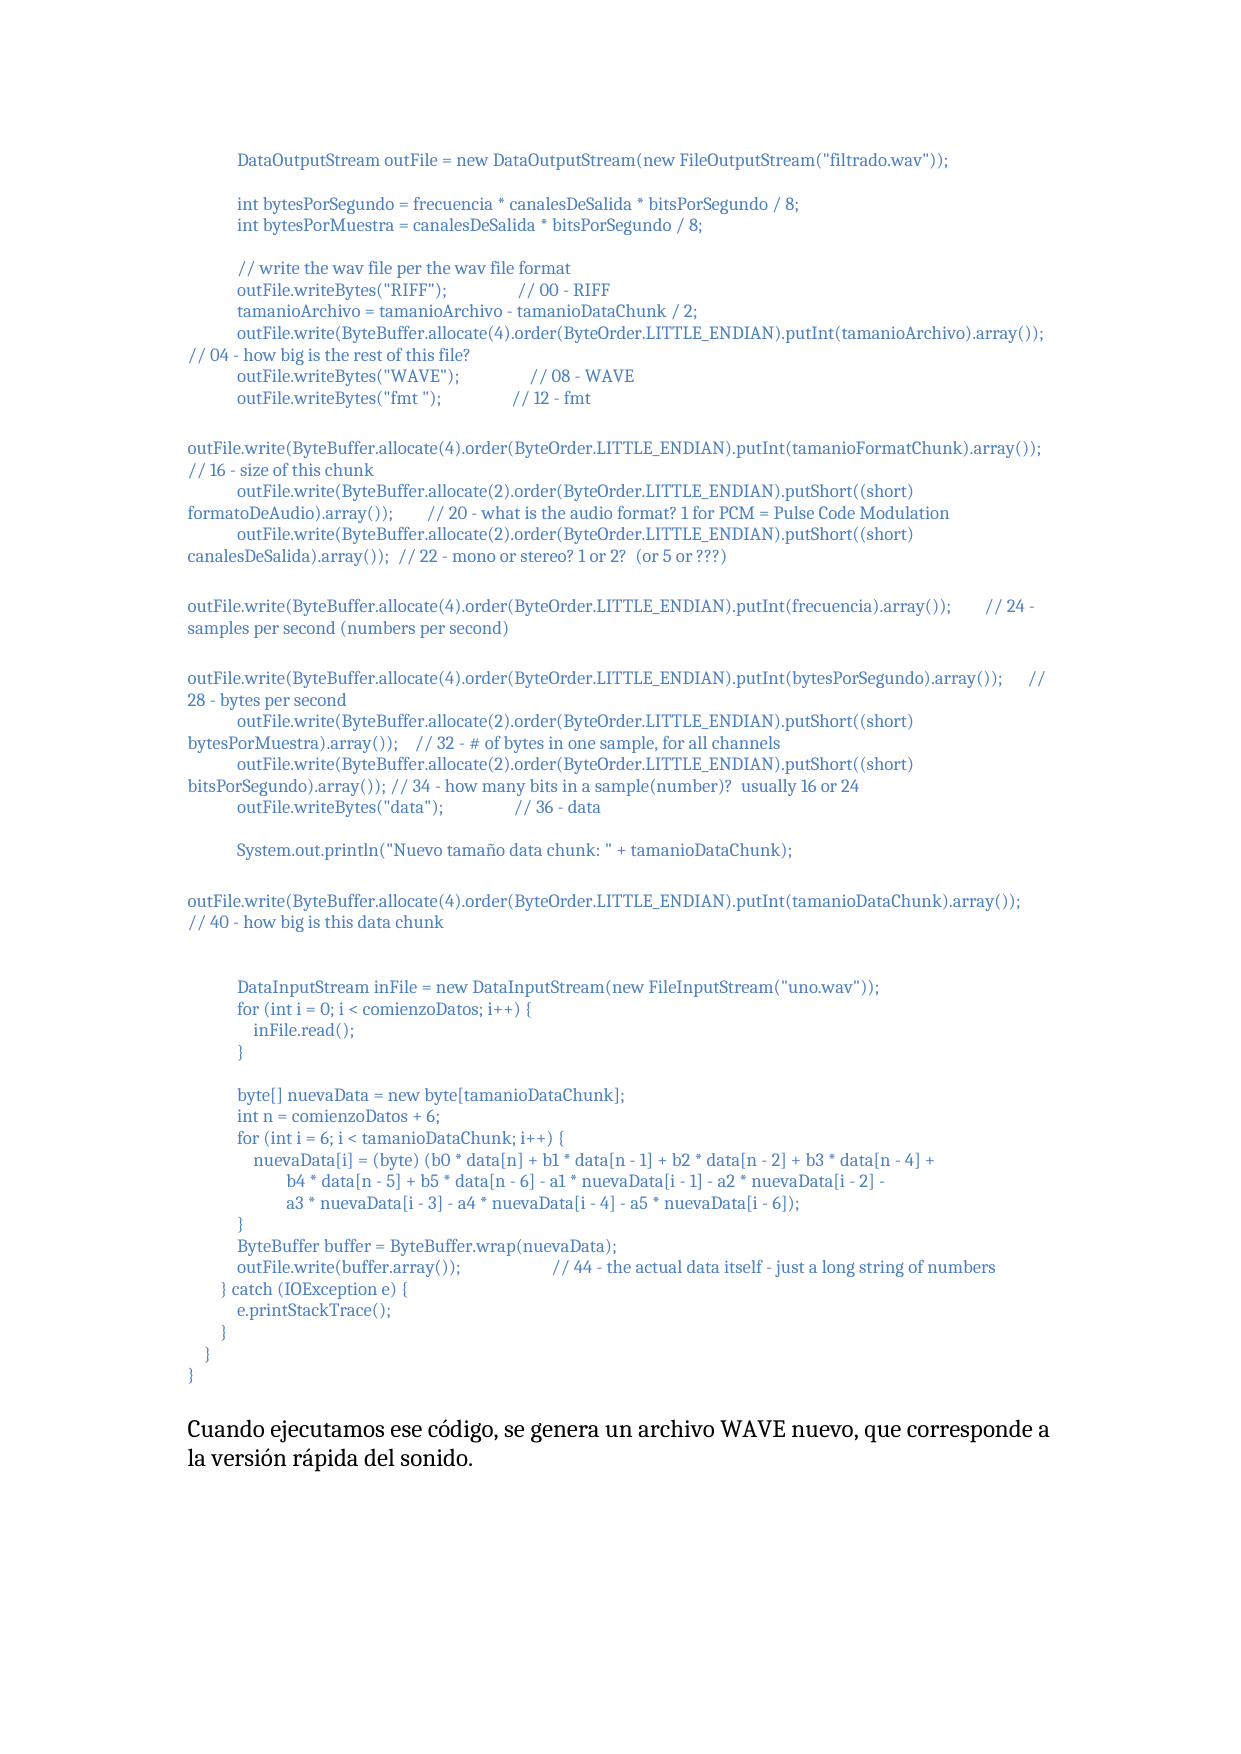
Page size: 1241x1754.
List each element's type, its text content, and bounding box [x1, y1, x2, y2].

text } catch (IOException e) { [187, 1278, 1053, 1300]
text for (int i = 6; i < tamanioDataChunk; i++) { [187, 1127, 1053, 1149]
text DataOutputStream outFile = new DataOutputStream(new FileOutputStream("filtrado.wav")); [187, 150, 1053, 172]
text outFile.write(ByteBuffer.allocate(4).order(ByteOrder.LITTLE_ENDIAN).putInt(tamanioFormatChunk).array()); // 16 - size of this chunk [187, 409, 1053, 481]
text ByteBuffer buffer = ByteBuffer.wrap(nuevaData); [187, 1235, 1053, 1257]
text outFile.writeBytes("fmt "); // 12 - fmt [187, 387, 1053, 409]
text outFile.write(ByteBuffer.allocate(4).order(ByteOrder.LITTLE_ENDIAN).putInt(tamanioDataChunk).array()); // 40 - how big is this data chunk [187, 862, 1053, 933]
text outFile.write(ByteBuffer.allocate(4).order(ByteOrder.LITTLE_ENDIAN).putInt(tamanioArchivo).array()); // 04 - how big is the rest of this file? [187, 322, 1053, 366]
text int bytesPorMuestra = canalesDeSalida * bitsPorSegundo / 8; [187, 215, 1053, 236]
text outFile.writeBytes("RIFF"); // 00 - RIFF [187, 279, 1053, 301]
text outFile.writeBytes("data"); // 36 - data [187, 797, 1053, 818]
text System.out.println("Nuevo tamaño data chunk: " + tamanioDataChunk); [187, 840, 1053, 862]
text } [187, 1365, 1053, 1386]
text outFile.write(ByteBuffer.allocate(2).order(ByteOrder.LITTLE_ENDIAN).putShort((short) bytesPorMuestra).array()); // 32 - # of bytes in one sample, for all channels [187, 711, 1053, 754]
text outFile.write(ByteBuffer.allocate(4).order(ByteOrder.LITTLE_ENDIAN).putInt(bytesPorSegundo).array()); // 28 - bytes per second [187, 639, 1053, 711]
text outFile.write(ByteBuffer.allocate(2).order(ByteOrder.LITTLE_ENDIAN).putShort((short) canalesDeSalida).array()); // 22 - mono or stereo? 1 or 2? (or 5 or ???) [187, 524, 1053, 567]
text a3 * nuevaData[i - 3] - a4 * nuevaData[i - 4] - a5 * nuevaData[i - 6]); [187, 1192, 1053, 1214]
text Cuando ejecutamos ese código, se genera un archivo WAVE nuevo, que corresponde a la versión rápida del sonido. [187, 1415, 1053, 1472]
text } [187, 1214, 1053, 1235]
text byte[] nuevaData = new byte[tamanioDataChunk]; [187, 1084, 1053, 1106]
text tamanioArchivo = tamanioArchivo - tamanioDataChunk / 2; [187, 301, 1053, 322]
text outFile.write(buffer.array()); // 44 - the actual data itself - just a long string of numbers [187, 1257, 1053, 1278]
text int n = comienzoDatos + 6; [187, 1106, 1053, 1127]
text outFile.writeBytes("WAVE"); // 08 - WAVE [187, 366, 1053, 387]
text } [187, 1343, 1053, 1365]
text outFile.write(ByteBuffer.allocate(2).order(ByteOrder.LITTLE_ENDIAN).putShort((short) bitsPorSegundo).array()); // 34 - how many bits in a sample(number)? usually 16 or 24 [187, 754, 1053, 797]
text } [187, 1041, 1053, 1063]
text DataInputStream inFile = new DataInputStream(new FileInputStream("uno.wav")); [187, 977, 1053, 998]
text outFile.write(ByteBuffer.allocate(2).order(ByteOrder.LITTLE_ENDIAN).putShort((short) formatoDeAudio).array()); // 20 - what is the audio format? 1 for PCM = Pulse Code Modulation [187, 481, 1053, 524]
text b4 * data[n - 5] + b5 * data[n - 6] - a1 * nuevaData[i - 1] - a2 * nuevaData[i - 2] - [187, 1171, 1053, 1192]
text // write the wav file per the wav file format [187, 258, 1053, 279]
text for (int i = 0; i < comienzoDatos; i++) { [187, 998, 1053, 1020]
text } [187, 1322, 1053, 1343]
text int bytesPorSegundo = frecuencia * canalesDeSalida * bitsPorSegundo / 8; [187, 193, 1053, 215]
text nuevaData[i] = (byte) (b0 * data[n] + b1 * data[n - 1] + b2 * data[n - 2] + b3 * data[n - 4] + [187, 1149, 1053, 1171]
text inFile.read(); [187, 1020, 1053, 1041]
text e.printStackTrace(); [187, 1300, 1053, 1322]
text outFile.write(ByteBuffer.allocate(4).order(ByteOrder.LITTLE_ENDIAN).putInt(frecuencia).array()); // 24 - samples per second (numbers per second) [187, 567, 1053, 639]
